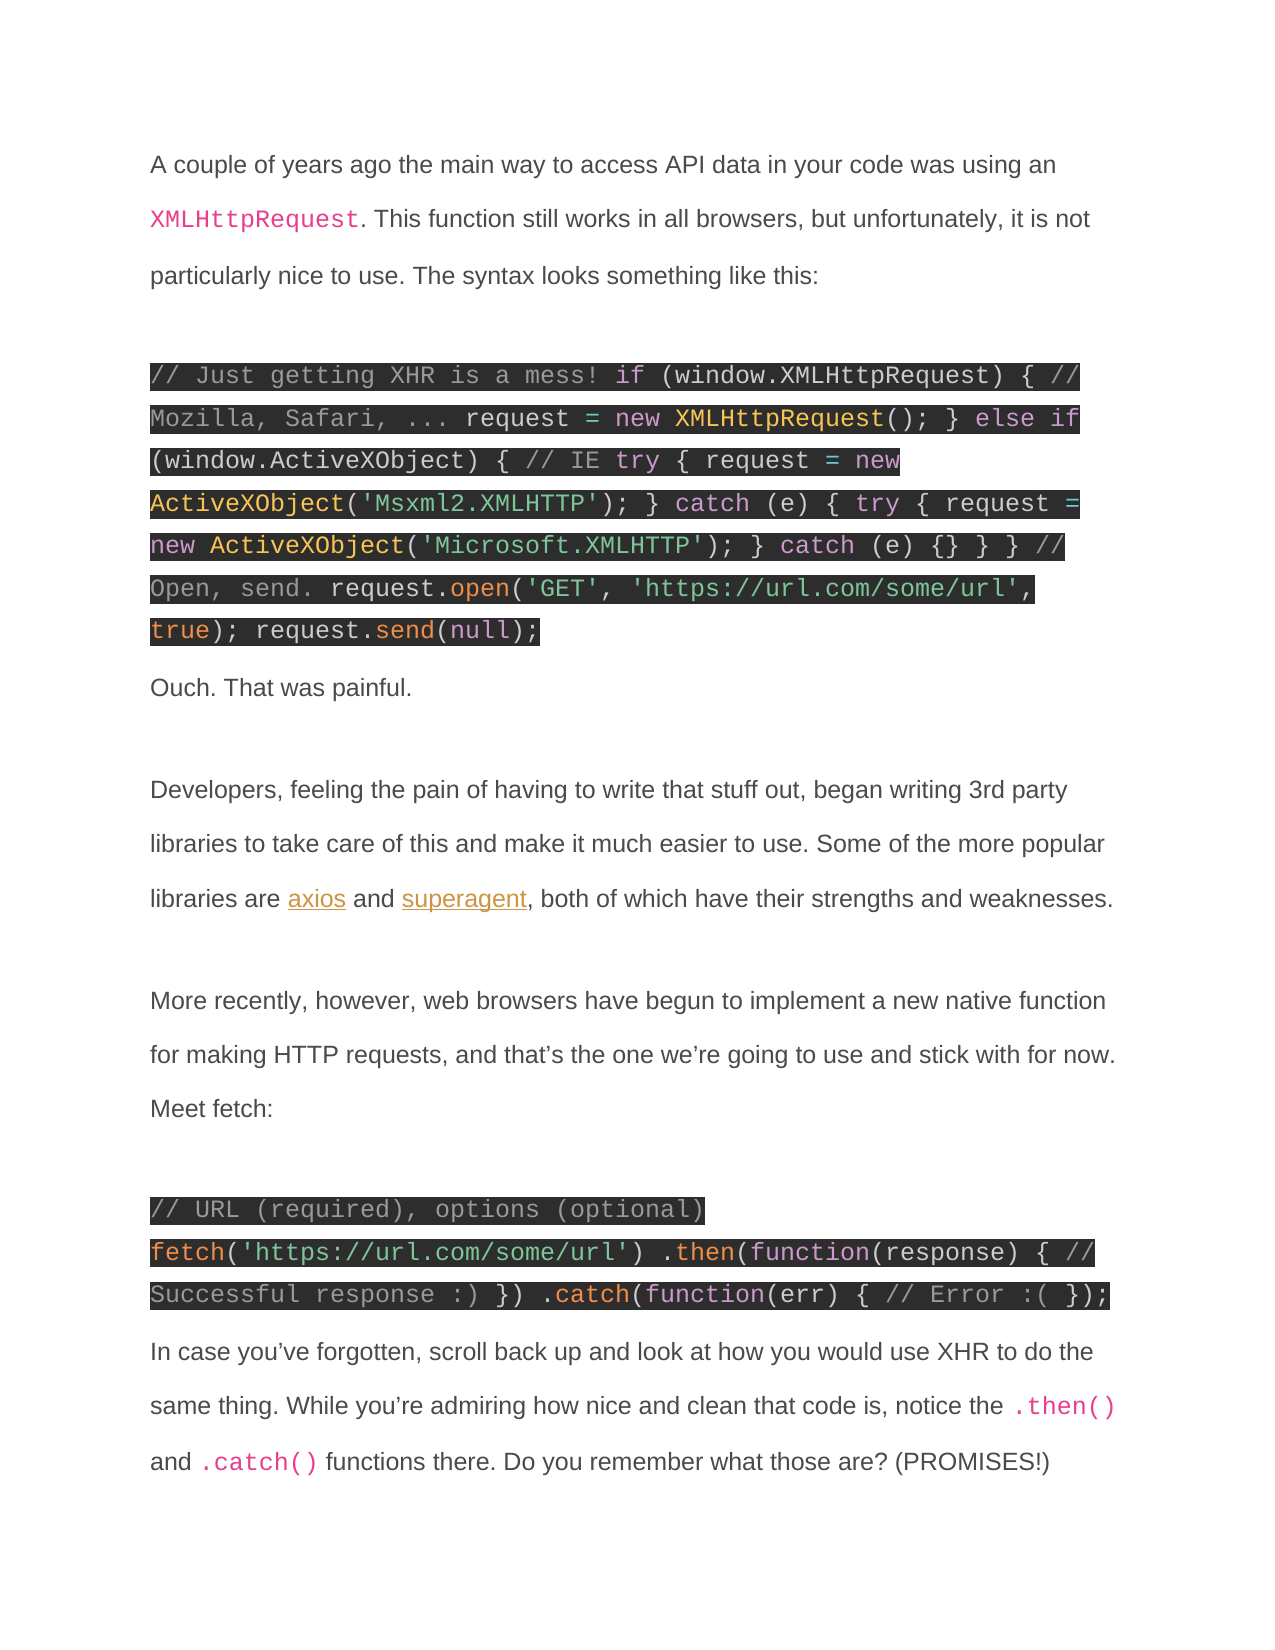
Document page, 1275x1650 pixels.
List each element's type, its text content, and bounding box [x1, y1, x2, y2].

text Ouch. That was painful. [150, 673, 1125, 702]
text A couple of years ago the main way to access API data in your code was using an XMLHttpRequest. This function still works in all browsers, but unfortunately, it is not particularly nice to use. The syntax looks something like this: [150, 150, 1125, 289]
text // Just getting XHR is a mess! if (window.XMLHttpRequest) { // Mozilla, Safari, ... request = new XMLHttpRequest(); } else if (window.ActiveXObject) { // IE try { request = new ActiveXObject('Msxml2.XMLHTTP'); } catch (e) { try { request = new ActiveXObject('Microsoft.XMLHTTP'); } catch (e) {} } } // Open, send. request.open('GET', 'https://url.com/some/url', true); request.send(null); [150, 363, 1125, 646]
text Developers, feeling the pain of having to write that stuff out, began writing 3rd party libraries to take care of this and make it much easier to use. Some of the more popular libraries are axios and superagent, both of which have their strengths and weaknesses. [150, 775, 1125, 912]
text More recently, however, web browsers have begun to implement a new native function for making HTTP requests, and that’s the one we’re going to use and stick with for now. Meet fetch: [150, 986, 1125, 1123]
text In case you’ve forgotten, scroll back up and look at how you would use XHR to do the same thing. While you’re admiring how nice and clean that code is, notice the .then() and .catch() functions there. Do you remember what those are? (PROMISES!) [150, 1337, 1125, 1478]
text // URL (required), options (optional) fetch('https://url.com/some/url') .then(function(response) { // Successful response :) }) .catch(function(err) { // Error :( }); [150, 1197, 1125, 1310]
